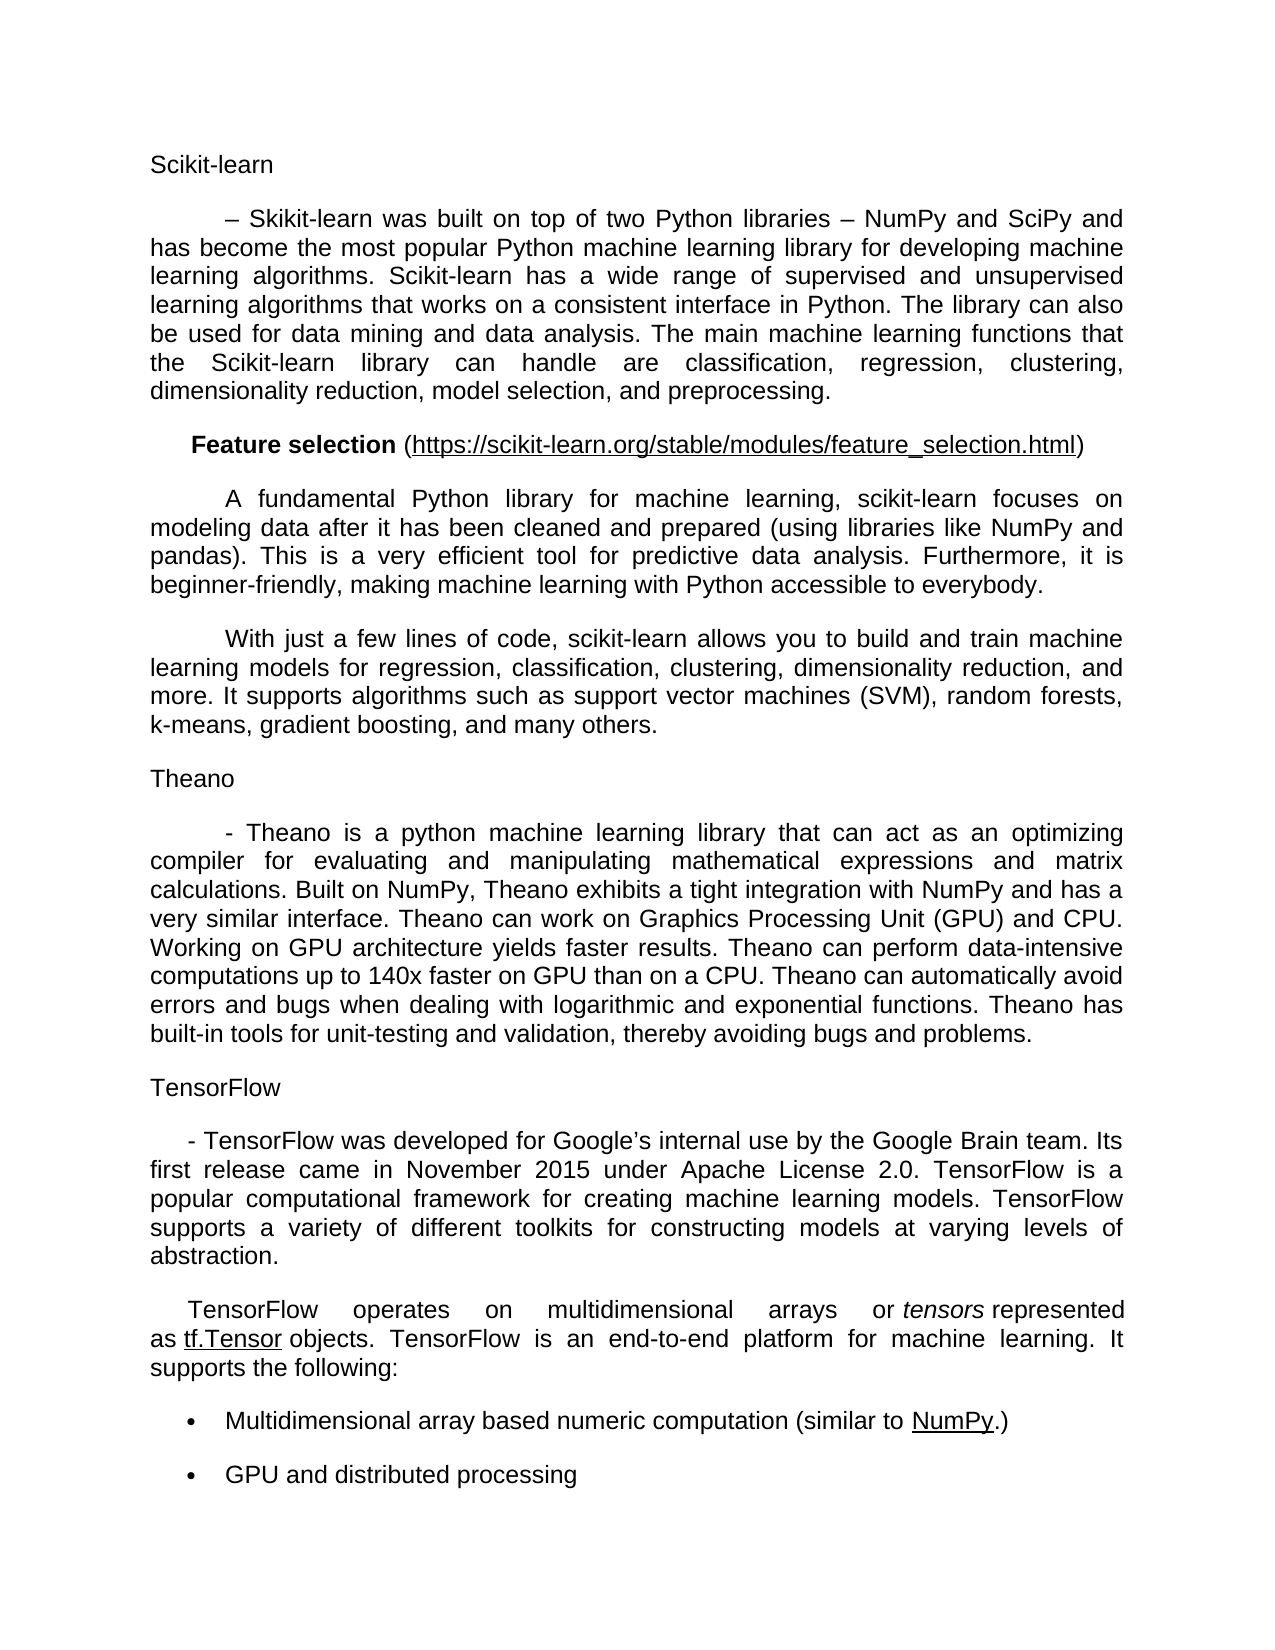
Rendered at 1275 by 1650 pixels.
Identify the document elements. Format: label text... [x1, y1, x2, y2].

text A fundamental Python library for machine learning, scikit-learn focuses on modeling data after it has been cleaned and prepared (using libraries like NumPy and pandas). This is a very efficient tool for predictive data analysis. Furthermore, it is beginner-friendly, making machine learning with Python accessible to everybody. [150, 484, 1125, 599]
text With just a few lines of code, scikit-learn allows you to build and train machine learning models for regression, classification, clustering, dimensionality reduction, and more. It supports algorithms such as support vector machines (SVM), random forests, k-means, gradient boosting, and many others. [150, 624, 1125, 739]
subtitle TensorFlow [150, 1072, 1125, 1101]
list Multidimensional array based numeric computation (similar to NumPy.) [187, 1406, 1125, 1435]
text – Skikit-learn was built on top of two Python libraries – NumPy and SciPy and has become the most popular Python machine learning library for developing machine learning algorithms. Scikit-learn has a wide range of supervised and unsupervised learning algorithms that works on a consistent interface in Python. The library can also be used for data mining and data analysis. The main machine learning functions that the Scikit-learn library can handle are classification, regression, clustering, dimensionality reduction, model selection, and preprocessing. [150, 204, 1125, 405]
text Feature selection (https://scikit-learn.org/stable/modules/feature_selection.html) [150, 430, 1125, 459]
text TensorFlow operates on multidimensional arrays or tensors represented as tf.Tensor objects. TensorFlow is an end-to-end platform for machine learning. It supports the following: [150, 1295, 1125, 1381]
subtitle Scikit-learn [150, 150, 1125, 179]
text - Theano is a python machine learning library that can act as an optimizing compiler for evaluating and manipulating mathematical expressions and matrix calculations. Built on NumPy, Theano exhibits a tight integration with NumPy and has a very similar interface. Theano can work on Graphics Processing Unit (GPU) and CPU. Working on GPU architecture yields faster results. Theano can perform data-intensive computations up to 140x faster on GPU than on a CPU. Theano can automatically avoid errors and bugs when dealing with logarithmic and exponential functions. Theano has built-in tools for unit-testing and validation, thereby avoiding bugs and problems. [150, 817, 1125, 1047]
subtitle Theano [150, 764, 1125, 792]
list GPU and distributed processing [187, 1460, 1125, 1489]
text - TensorFlow was developed for Google’s internal use by the Google Brain team. Its first release came in November 2015 under Apache License 2.0. TensorFlow is a popular computational framework for creating machine learning models. TensorFlow supports a variety of different toolkits for constructing models at varying levels of abstraction. [150, 1126, 1125, 1270]
